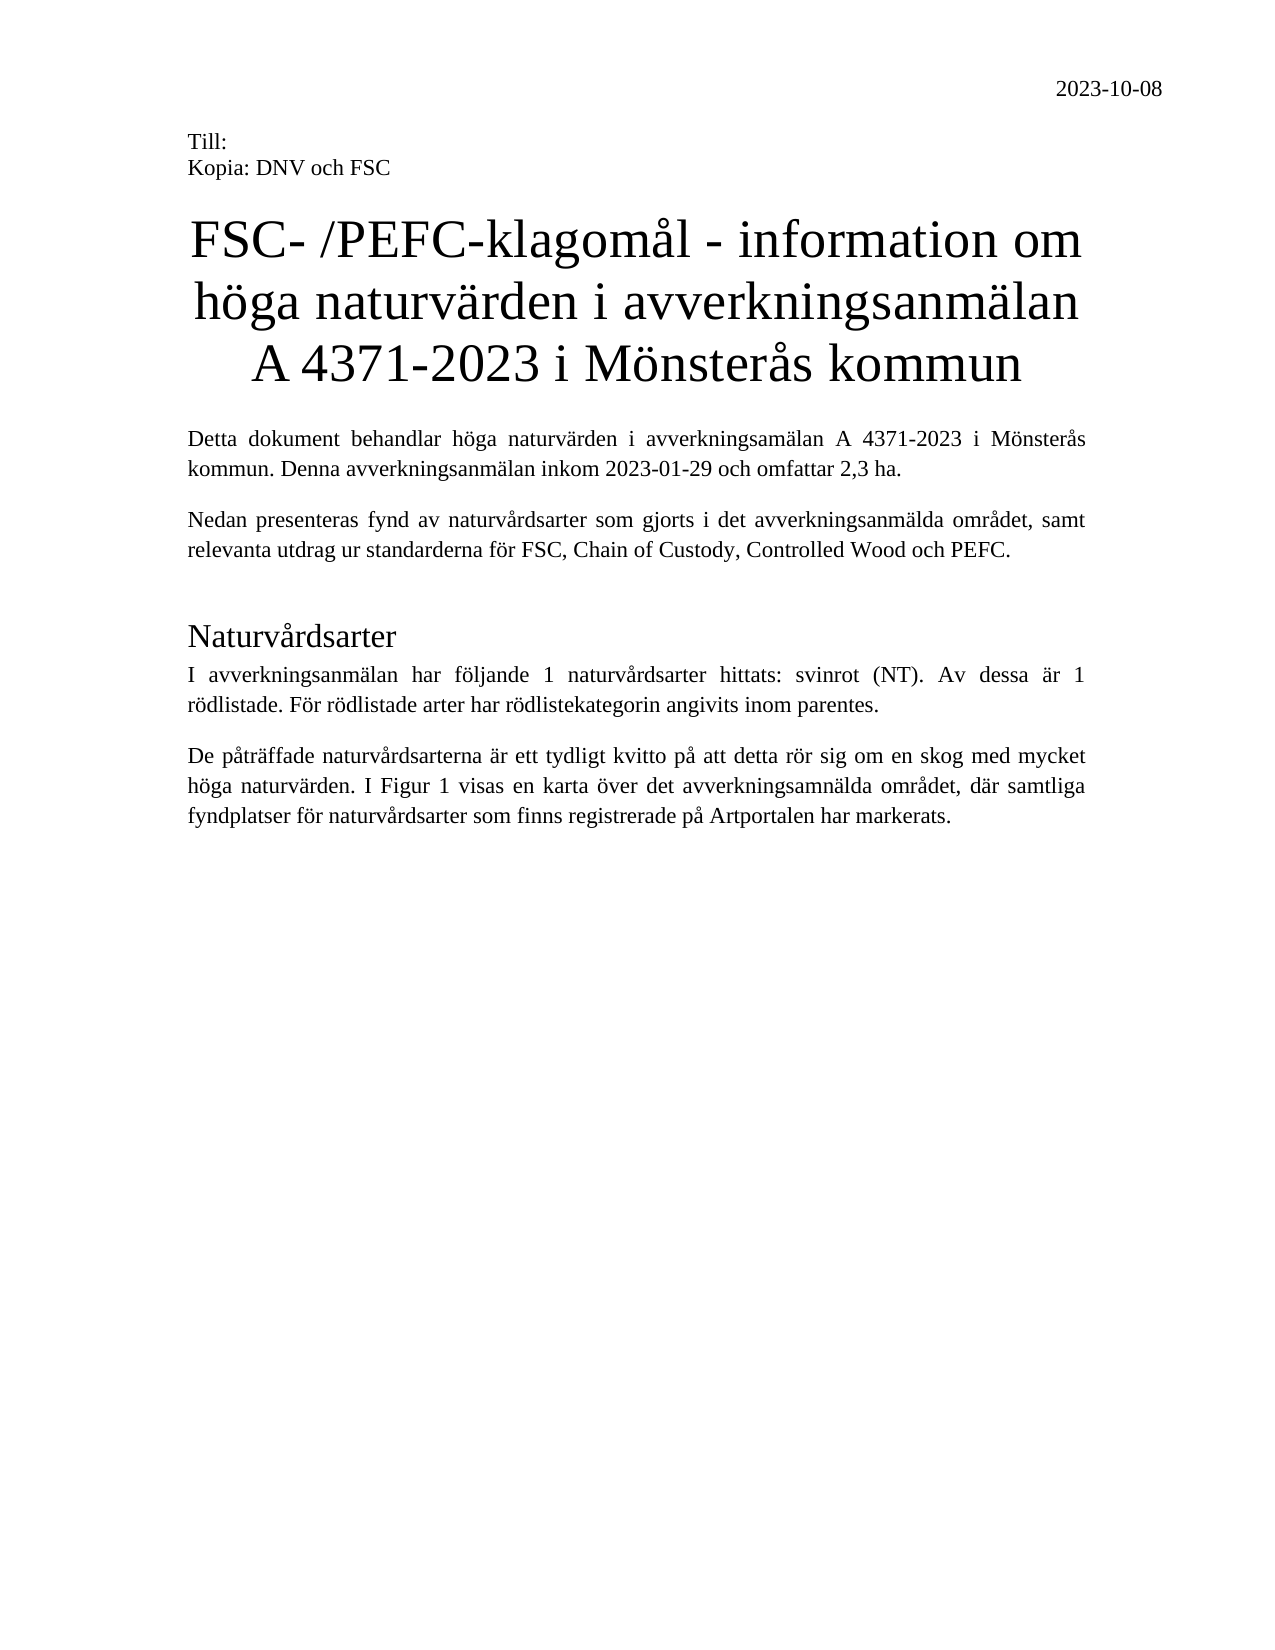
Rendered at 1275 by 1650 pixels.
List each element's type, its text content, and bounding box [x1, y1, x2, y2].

text De påträffade naturvårdsarterna är ett tydligt kvitto på att detta rör sig om en skog med mycket höga naturvärden. I Figur 1 visas en karta över det avverkningsamnälda området, där samtliga fyndplatser för naturvårdsarter som finns registrerade på Artportalen har markerats. [187, 742, 1087, 829]
text Detta dokument behandlar höga naturvärden i avverkningsamälan A 4371-2023 i Mönsterås kommun. Denna avverkningsanmälan inkom 2023-01-29 och omfattar 2,3 ha. [187, 425, 1087, 481]
subtitle Naturvårdsarter [187, 617, 1087, 655]
text Nedan presenteras fynd av naturvårdsarter som gjorts i det avverkningsanmälda området, samt relevanta utdrag ur standarderna för FSC, Chain of Custody, Controlled Wood och PEFC. [187, 506, 1087, 563]
text I avverkningsanmälan har följande 1 naturvårdsarter hittats: svinrot (NT). Av dessa är 1 rödlistade. För rödlistade arter har rödlistekategorin angivits inom parentes. [187, 661, 1087, 717]
title FSC- /PEFC-klagomål - information om höga naturvärden i avverkningsanmälan A 4371-2023 i Mönsterås kommun [187, 207, 1087, 394]
